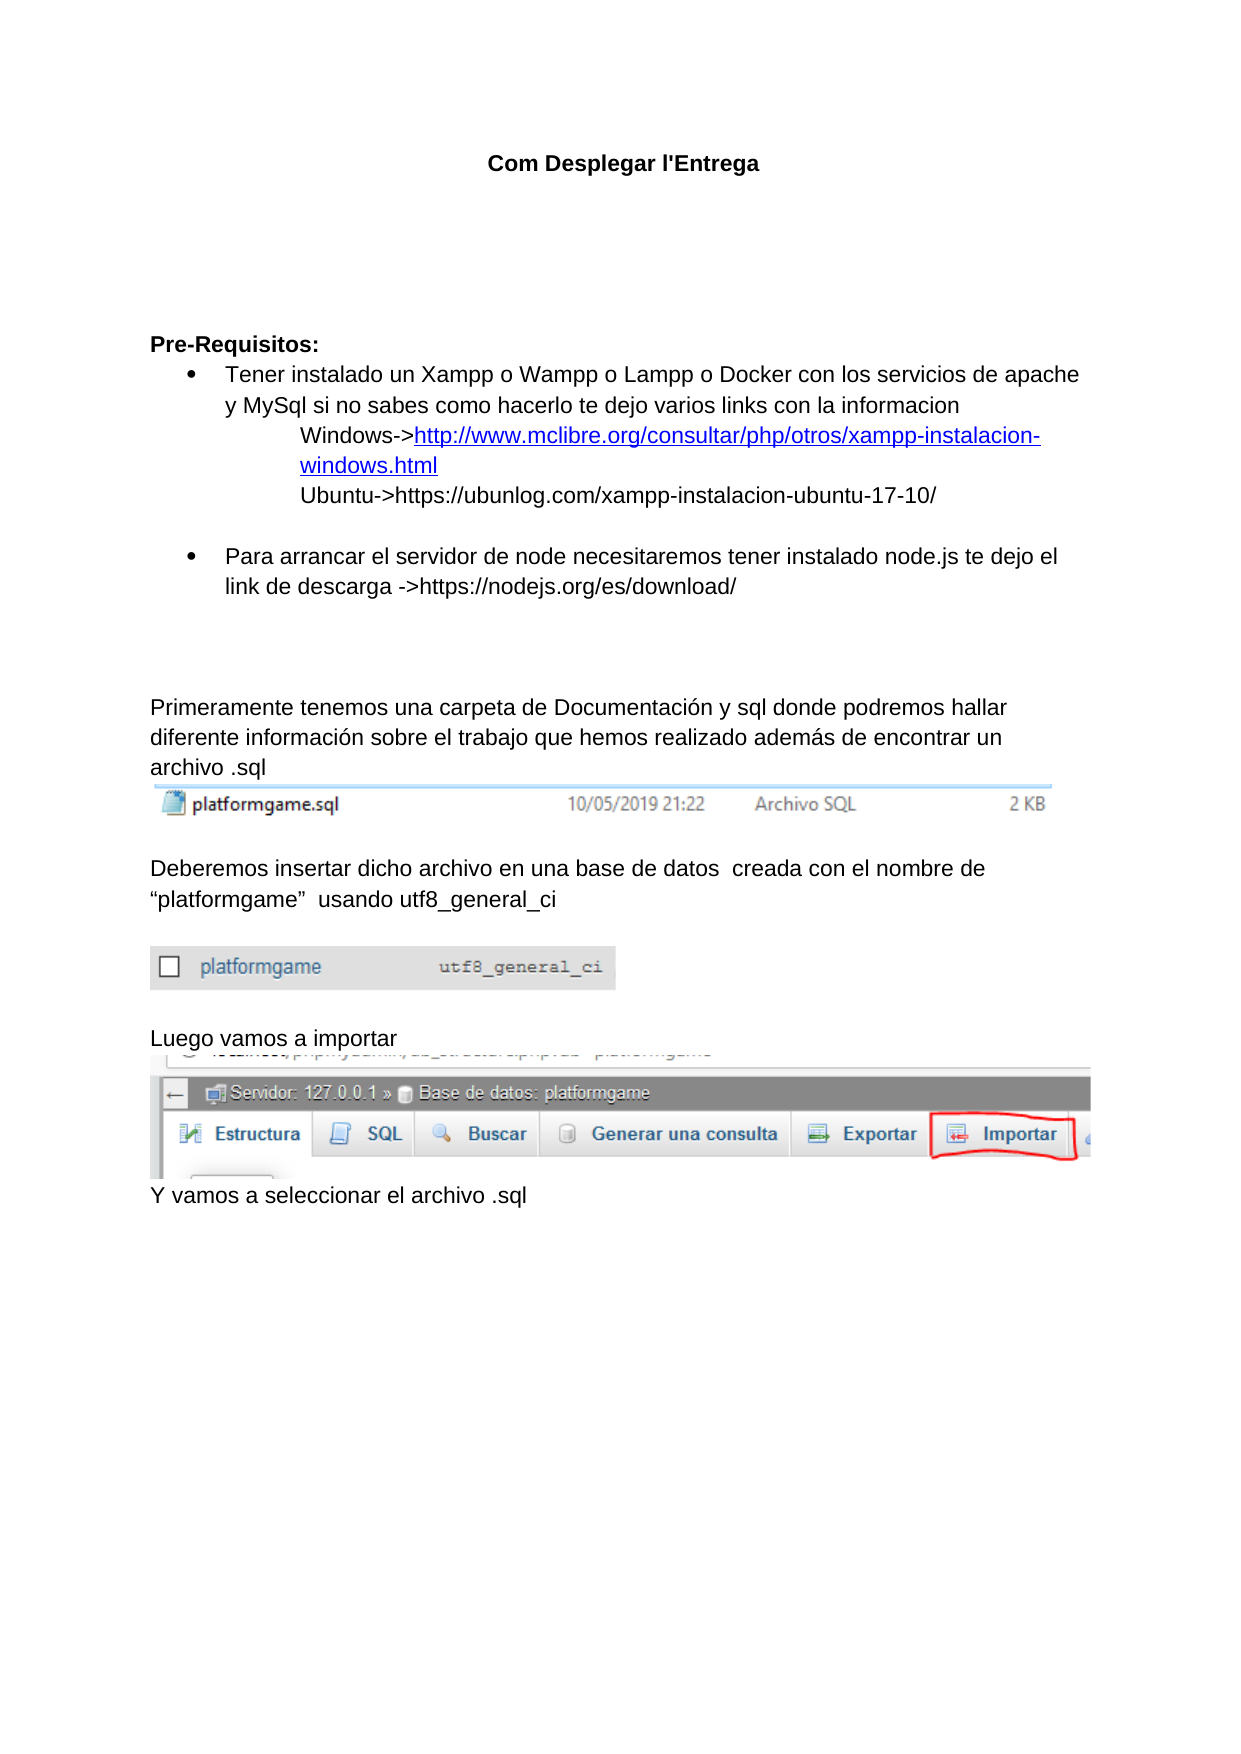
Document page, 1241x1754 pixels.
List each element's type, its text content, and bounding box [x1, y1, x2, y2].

picture [150, 946, 616, 992]
list Ubuntu->https://ubunlog.com/xampp-instalacion-ubuntu-17-10/ [300, 482, 1090, 509]
text Com Desplegar l'Entrega [150, 150, 1090, 176]
text Primeramente tenemos una carpeta de Documentación y sql donde podremos hallar diferente información sobre el trabajo que hemos realizado además de encontrar un archivo .sql [150, 694, 1090, 781]
text Pre-Requisitos: [150, 331, 1090, 358]
list Para arrancar el servidor de node necesitaremos tener instalado node.js te dejo el link de descarga ->https://nodejs.org/es/download/ [187, 543, 1090, 599]
list Tener instalado un Xampp o Wampp o Lampp o Docker con los servicios de apache y MySql si no sabes como hacerlo te dejo varios links con la informacion [187, 361, 1090, 418]
text Deberemos insertar dicho archivo en una base de datos creada con el nombre de “platformgame” usando utf8_general_ci [150, 855, 1090, 912]
list Windows->http://www.mclibre.org/consultar/php/otros/xampp-instalacion-windows.html [300, 422, 1090, 478]
picture [150, 784, 1085, 852]
text Luego vamos a importar [150, 1025, 1090, 1052]
picture [150, 1055, 1091, 1179]
text Y vamos a seleccionar el archivo .sql [150, 1182, 1090, 1209]
